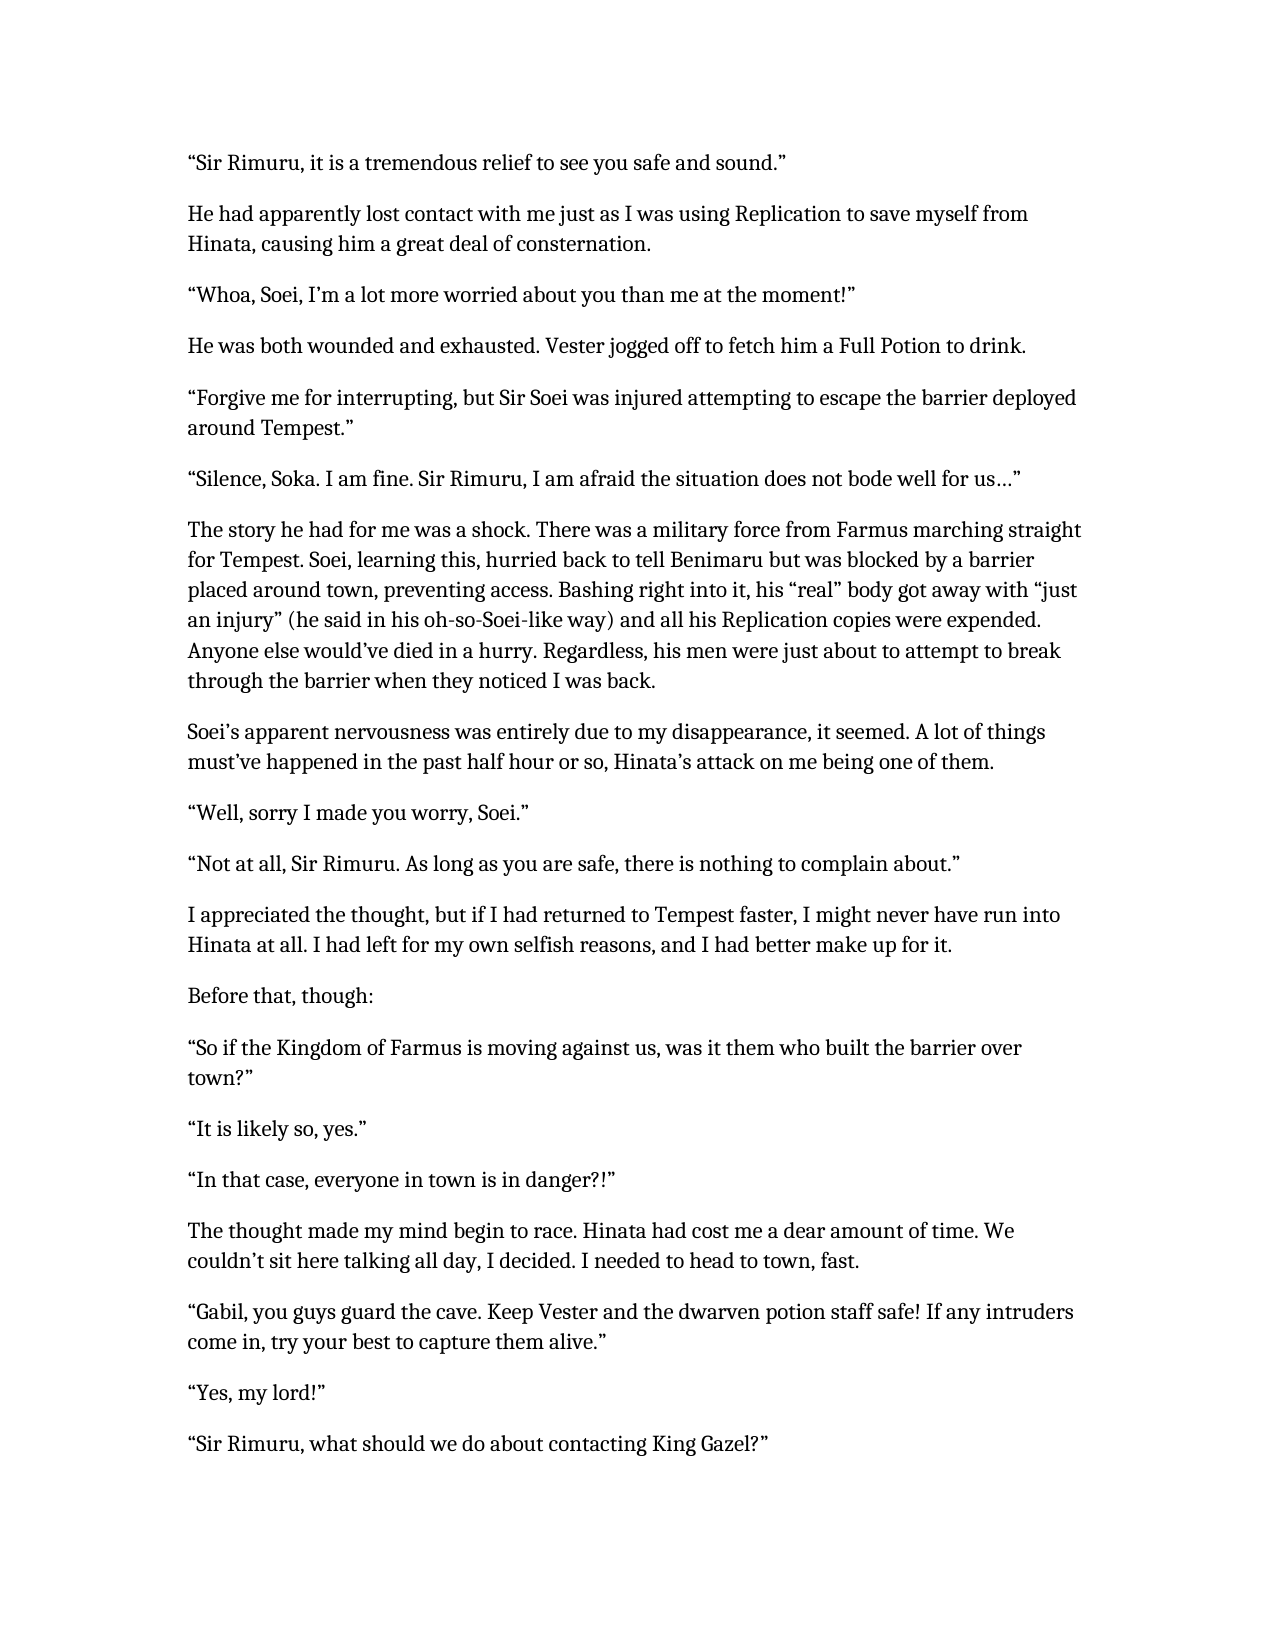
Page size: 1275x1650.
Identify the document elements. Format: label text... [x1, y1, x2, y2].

text “Well, sorry I made you worry, Soei.” [187, 800, 1087, 826]
text “Sir Rimuru, it is a tremendous relief to see you safe and sound.” [187, 150, 1087, 176]
text “Forgive me for interrupting, but Sir Soei was injured attempting to escape the barrier deployed around Tempest.” [187, 384, 1087, 441]
text “Whoa, Soei, I’m a lot more worried about you than me at the moment!” [187, 282, 1087, 309]
text I appreciated the thought, but if I had returned to Tempest faster, I might never have run into Hinata at all. I had left for my own selfish reasons, and I had better make up for it. [187, 902, 1087, 959]
text “In that case, everyone in town is in danger?!” [187, 1167, 1087, 1193]
text The story he had for me was a shock. There was a military force from Farmus marching straight for Tempest. Soei, learning this, hurried back to tell Benimaru but was blocked by a barrier placed around town, preventing access. Bashing right into it, his “real” body got away with “just an injury” (he said in his oh-so-Soei-like way) and all his Replication copies were expended. Anyone else would’ve died in a hurry. Regardless, his men were just about to attempt to break through the barrier when they noticed I was back. [187, 517, 1087, 694]
text He was both wounded and exhausted. Vester jogged off to fetch him a Full Potion to drink. [187, 333, 1087, 360]
text “So if the Kingdom of Farmus is moving against us, was it them who built the barrier over town?” [187, 1034, 1087, 1091]
text The thought made my mind begin to race. Hinata had cost me a dear amount of time. We couldn’t sit here talking all day, I decided. I needed to head to town, fast. [187, 1218, 1087, 1274]
text “Silence, Soka. I am fine. Sir Rimuru, I am afraid the situation does not bode well for us…” [187, 466, 1087, 492]
text “Not at all, Sir Rimuru. As long as you are safe, there is nothing to complain about.” [187, 851, 1087, 877]
text Soei’s apparent nervousness was entirely due to my disappearance, it seemed. A lot of things must’ve happened in the past half hour or so, Hinata’s attack on me being one of them. [187, 719, 1087, 775]
text He had apparently lost contact with me just as I was using Replication to save myself from Hinata, causing him a great deal of consternation. [187, 201, 1087, 258]
text “It is likely so, yes.” [187, 1116, 1087, 1142]
text Before that, though: [187, 983, 1087, 1010]
text “Sir Rimuru, what should we do about contacting King Gazel?” [187, 1431, 1087, 1458]
text “Yes, my lord!” [187, 1380, 1087, 1407]
text “Gabil, you guys guard the cave. Keep Vester and the dwarven potion staff safe! If any intruders come in, try your best to capture them alive.” [187, 1299, 1087, 1356]
